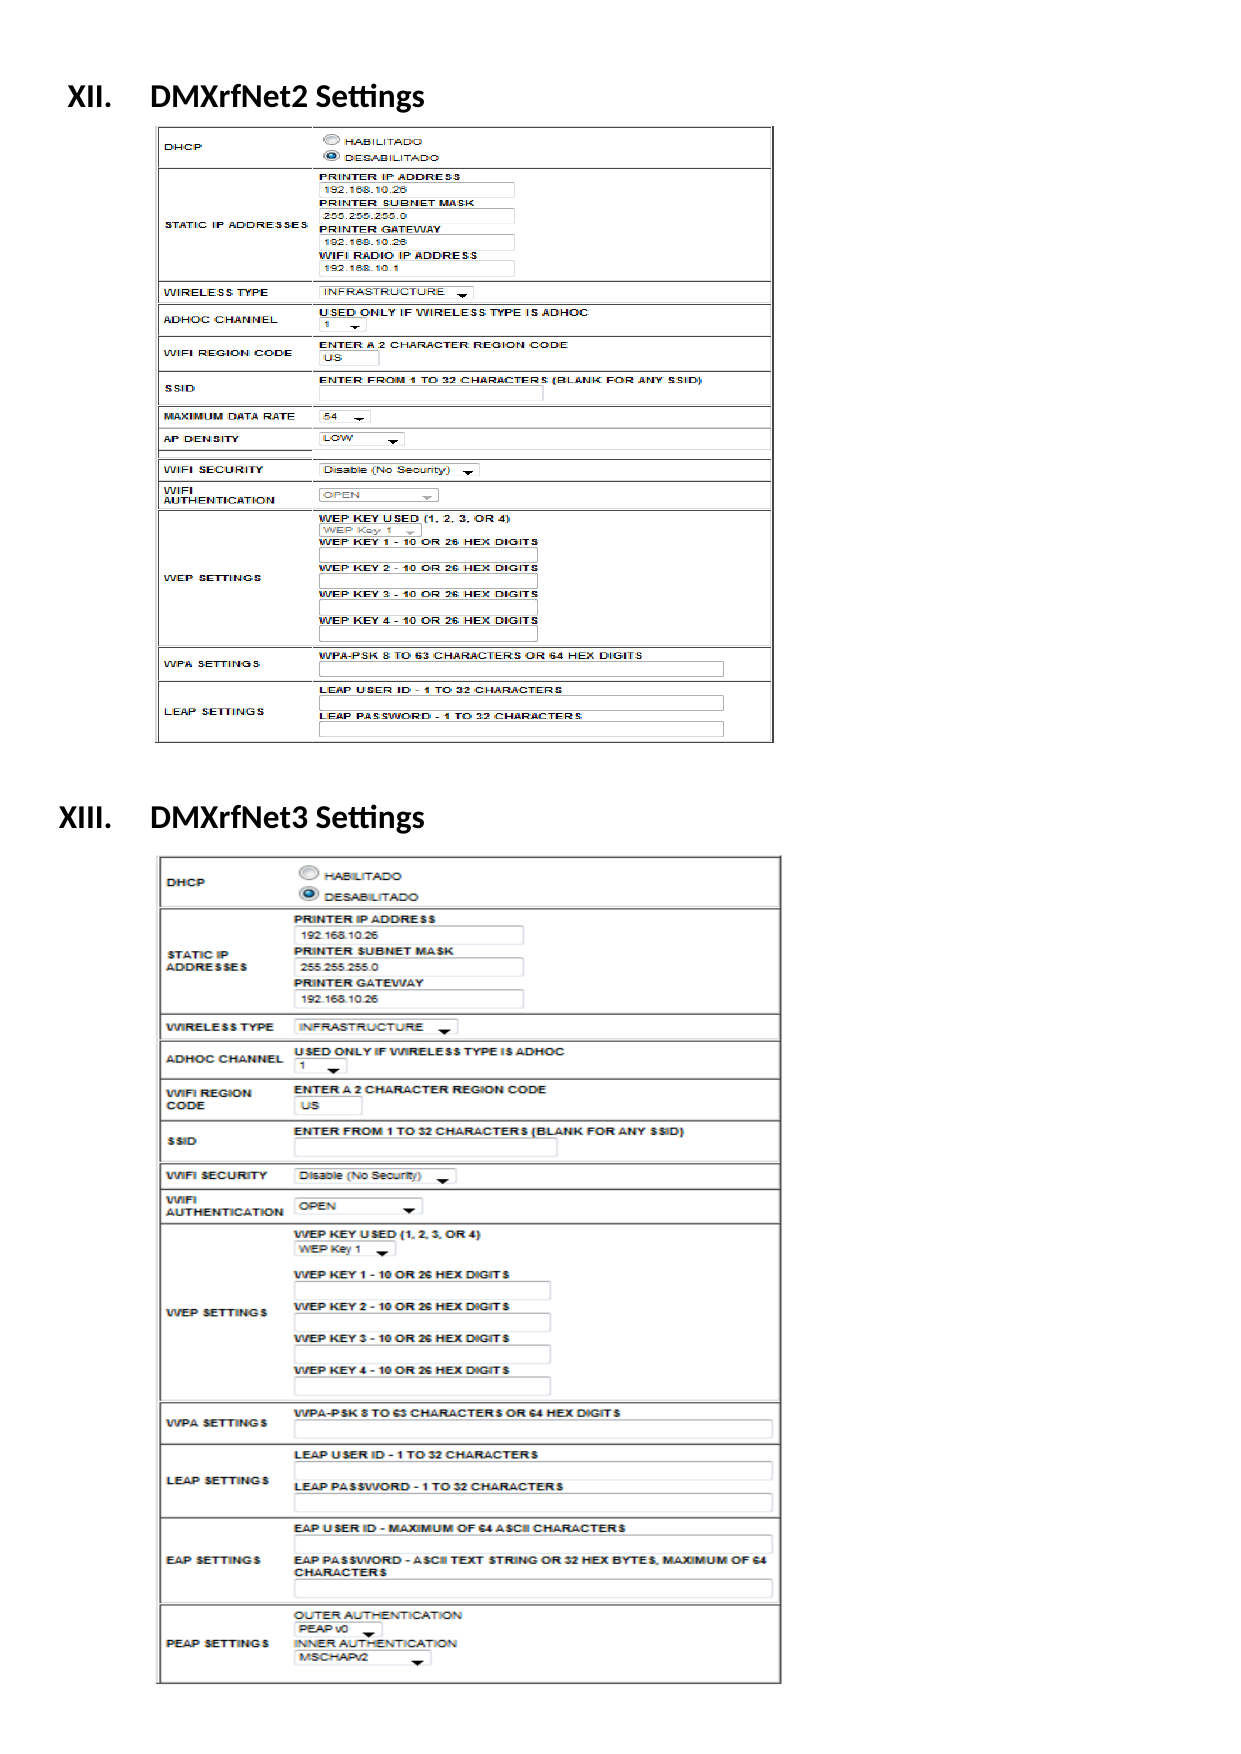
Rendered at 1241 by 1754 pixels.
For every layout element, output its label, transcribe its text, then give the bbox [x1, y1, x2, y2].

list DMXrfNet3 Settings [112, 796, 1165, 837]
list DMXrfNet2 Settings [112, 75, 1165, 116]
picture [150, 121, 780, 746]
picture [153, 852, 797, 1689]
